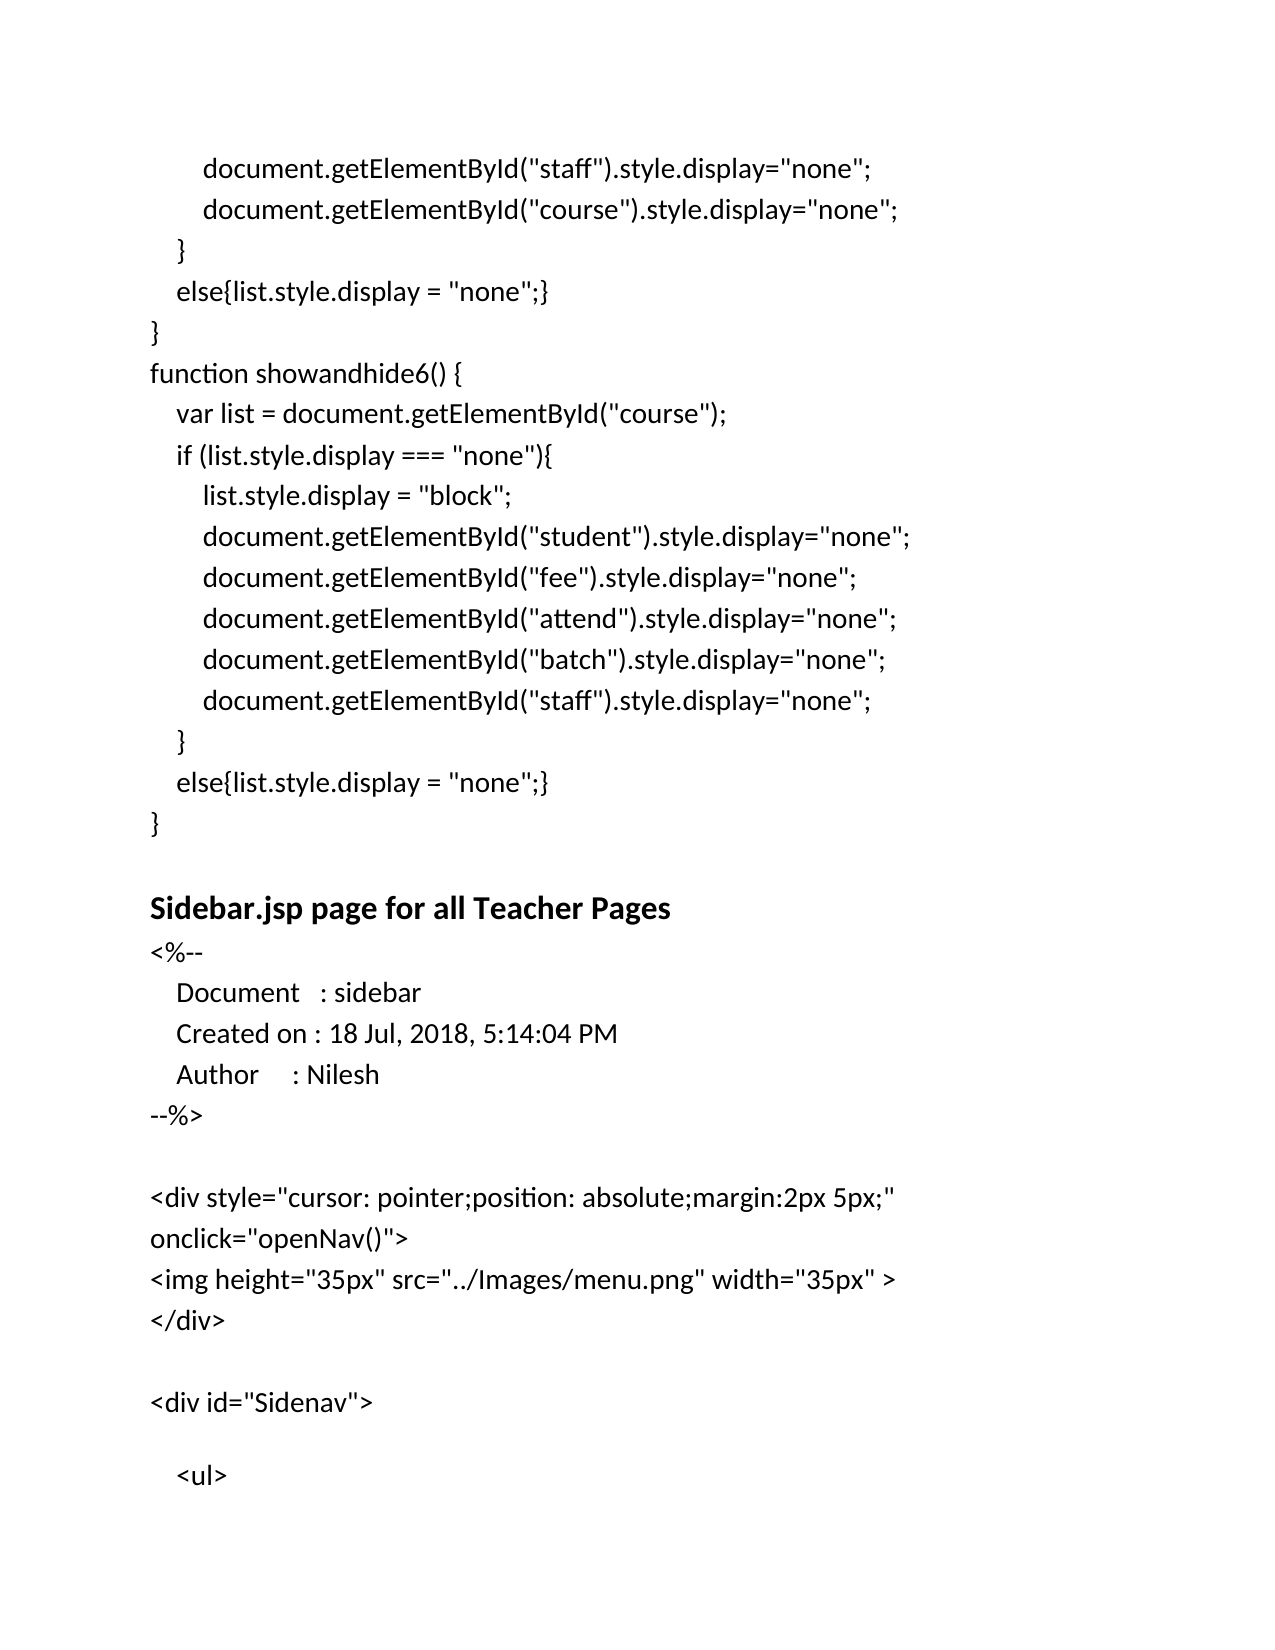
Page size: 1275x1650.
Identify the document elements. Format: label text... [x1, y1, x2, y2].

text <img height="35px" src="../Images/menu.png" width="35px" > [150, 1261, 1125, 1297]
text <%-- [150, 934, 1125, 969]
text var list = document.getElementById("course"); [150, 396, 1125, 431]
text else{list.style.display = "none";} [150, 273, 1125, 308]
text <div style="cursor: pointer;position: absolute;margin:2px 5px;" onclick="openNav()"> [150, 1179, 1125, 1256]
text --%> [150, 1097, 1125, 1133]
text list.style.display = "block"; [150, 477, 1125, 513]
text } [150, 723, 1125, 759]
text document.getElementById("course").style.display="none"; [150, 191, 1125, 227]
text else{list.style.display = "none";} [150, 764, 1125, 800]
text Sidebar.jsp page for all Teacher Pages [150, 887, 1125, 928]
text if (list.style.display === "none"){ [150, 437, 1125, 472]
text document.getElementById("staff").style.display="none"; [150, 682, 1125, 718]
text } [150, 314, 1125, 349]
text Author : Nilesh [150, 1056, 1125, 1092]
text <div id="Sidenav"> [150, 1384, 1125, 1419]
text document.getElementById("student").style.display="none"; [150, 518, 1125, 554]
text } [150, 805, 1125, 841]
text } [150, 232, 1125, 267]
text document.getElementById("fee").style.display="none"; [150, 559, 1125, 595]
text Document : sidebar [150, 974, 1125, 1010]
text function showandhide6() { [150, 355, 1125, 390]
text </div> [150, 1302, 1125, 1338]
text document.getElementById("batch").style.display="none"; [150, 641, 1125, 677]
text <ul> [150, 1457, 1125, 1493]
text Created on : 18 Jul, 2018, 5:14:04 PM [150, 1016, 1125, 1051]
text document.getElementById("staff").style.display="none"; [150, 150, 1125, 186]
text document.getElementById("attend").style.display="none"; [150, 600, 1125, 636]
